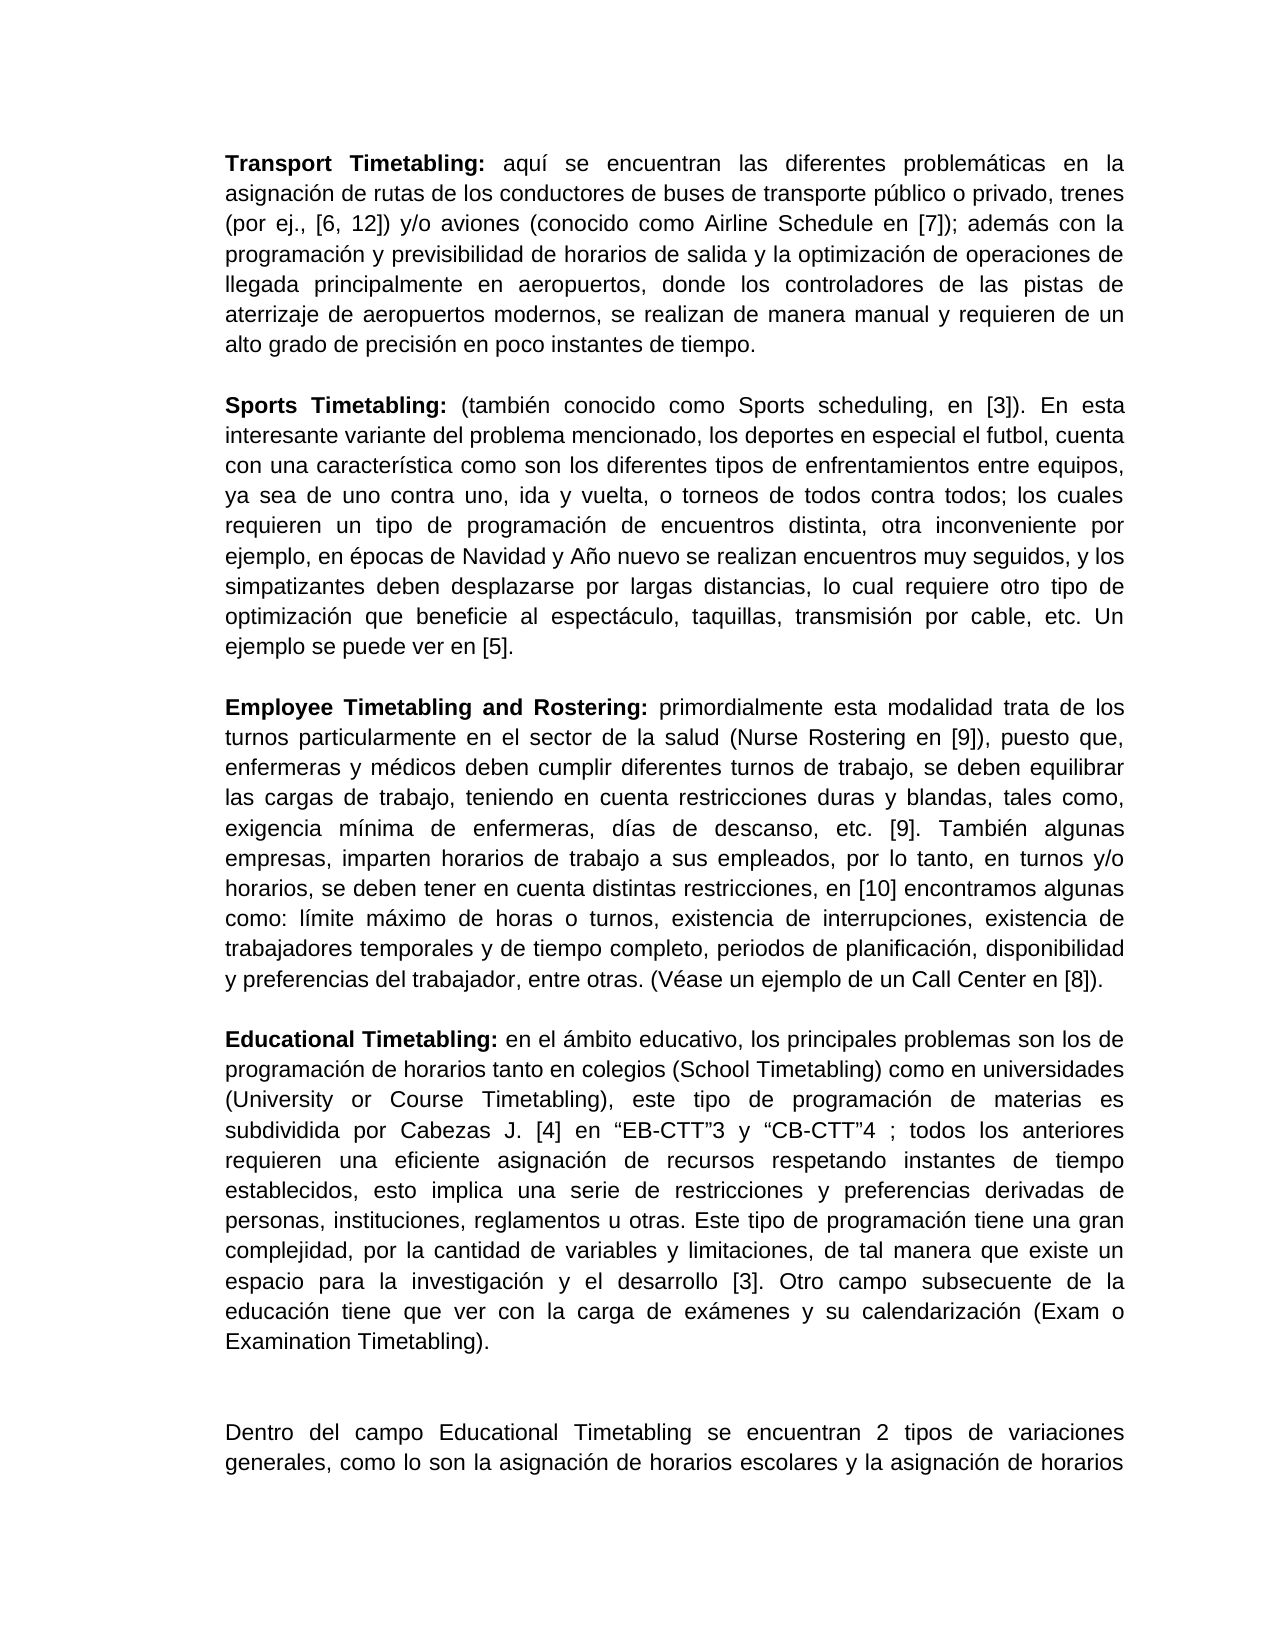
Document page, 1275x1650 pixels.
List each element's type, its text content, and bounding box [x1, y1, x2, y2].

text Sports Timetabling: (también conocido como Sports scheduling, en [3]). En esta interesante variante del problema mencionado, los deportes en especial el futbol, cuenta con una característica como son los diferentes tipos de enfrentamientos entre equipos, ya sea de uno contra uno, ida y vuelta, o torneos de todos contra todos; los cuales requieren un tipo de programación de encuentros distinta, otra inconveniente por ejemplo, en épocas de Navidad y Año nuevo se realizan encuentros muy seguidos, y los simpatizantes deben desplazarse por largas distancias, lo cual requiere otro tipo de optimización que beneficie al espectáculo, taquillas, transmisión por cable, etc. Un ejemplo se puede ver en [5]. [225, 392, 1125, 660]
text Transport Timetabling: aquí se encuentran las diferentes problemáticas en la asignación de rutas de los conductores de buses de transporte público o privado, trenes (por ej., [6, 12]) y/o aviones (conocido como Airline Schedule en [7]); además con la programación y previsibilidad de horarios de salida y la optimización de operaciones de llegada principalmente en aeropuertos, donde los controladores de las pistas de aterrizaje de aeropuertos modernos, se realizan de manera manual y requieren de un alto grado de precisión en poco instantes de tiempo. [225, 150, 1125, 358]
text Employee Timetabling and Rostering: primordialmente esta modalidad trata de los turnos particularmente en el sector de la salud (Nurse Rostering en [9]), puesto que, enfermeras y médicos deben cumplir diferentes turnos de trabajo, se deben equilibrar las cargas de trabajo, teniendo en cuenta restricciones duras y blandas, tales como, exigencia mínima de enfermeras, días de descanso, etc. [9]. También algunas empresas, imparten horarios de trabajo a sus empleados, por lo tanto, en turnos y/o horarios, se deben tener en cuenta distintas restricciones, en [10] encontramos algunas como: límite máximo de horas o turnos, existencia de interrupciones, existencia de trabajadores temporales y de tiempo completo, periodos de planificación, disponibilidad y preferencias del trabajador, entre otras. (Véase un ejemplo de un Call Center en [8]). [225, 694, 1125, 992]
text Educational Timetabling: en el ámbito educativo, los principales problemas son los de programación de horarios tanto en colegios (School Timetabling) como en universidades (University or Course Timetabling), este tipo de programación de materias es subdividida por Cabezas J. [4] en “EB-CTT”3 y “CB-CTT”4 ; todos los anteriores requieren una eficiente asignación de recursos respetando instantes de tiempo establecidos, esto implica una serie de restricciones y preferencias derivadas de personas, instituciones, reglamentos u otras. Este tipo de programación tiene una gran complejidad, por la cantidad de variables y limitaciones, de tal manera que existe un espacio para la investigación y el desarrollo [3]. Otro campo subsecuente de la educación tiene que ver con la carga de exámenes y su calendarización (Exam o Examination Timetabling). [225, 1026, 1125, 1354]
